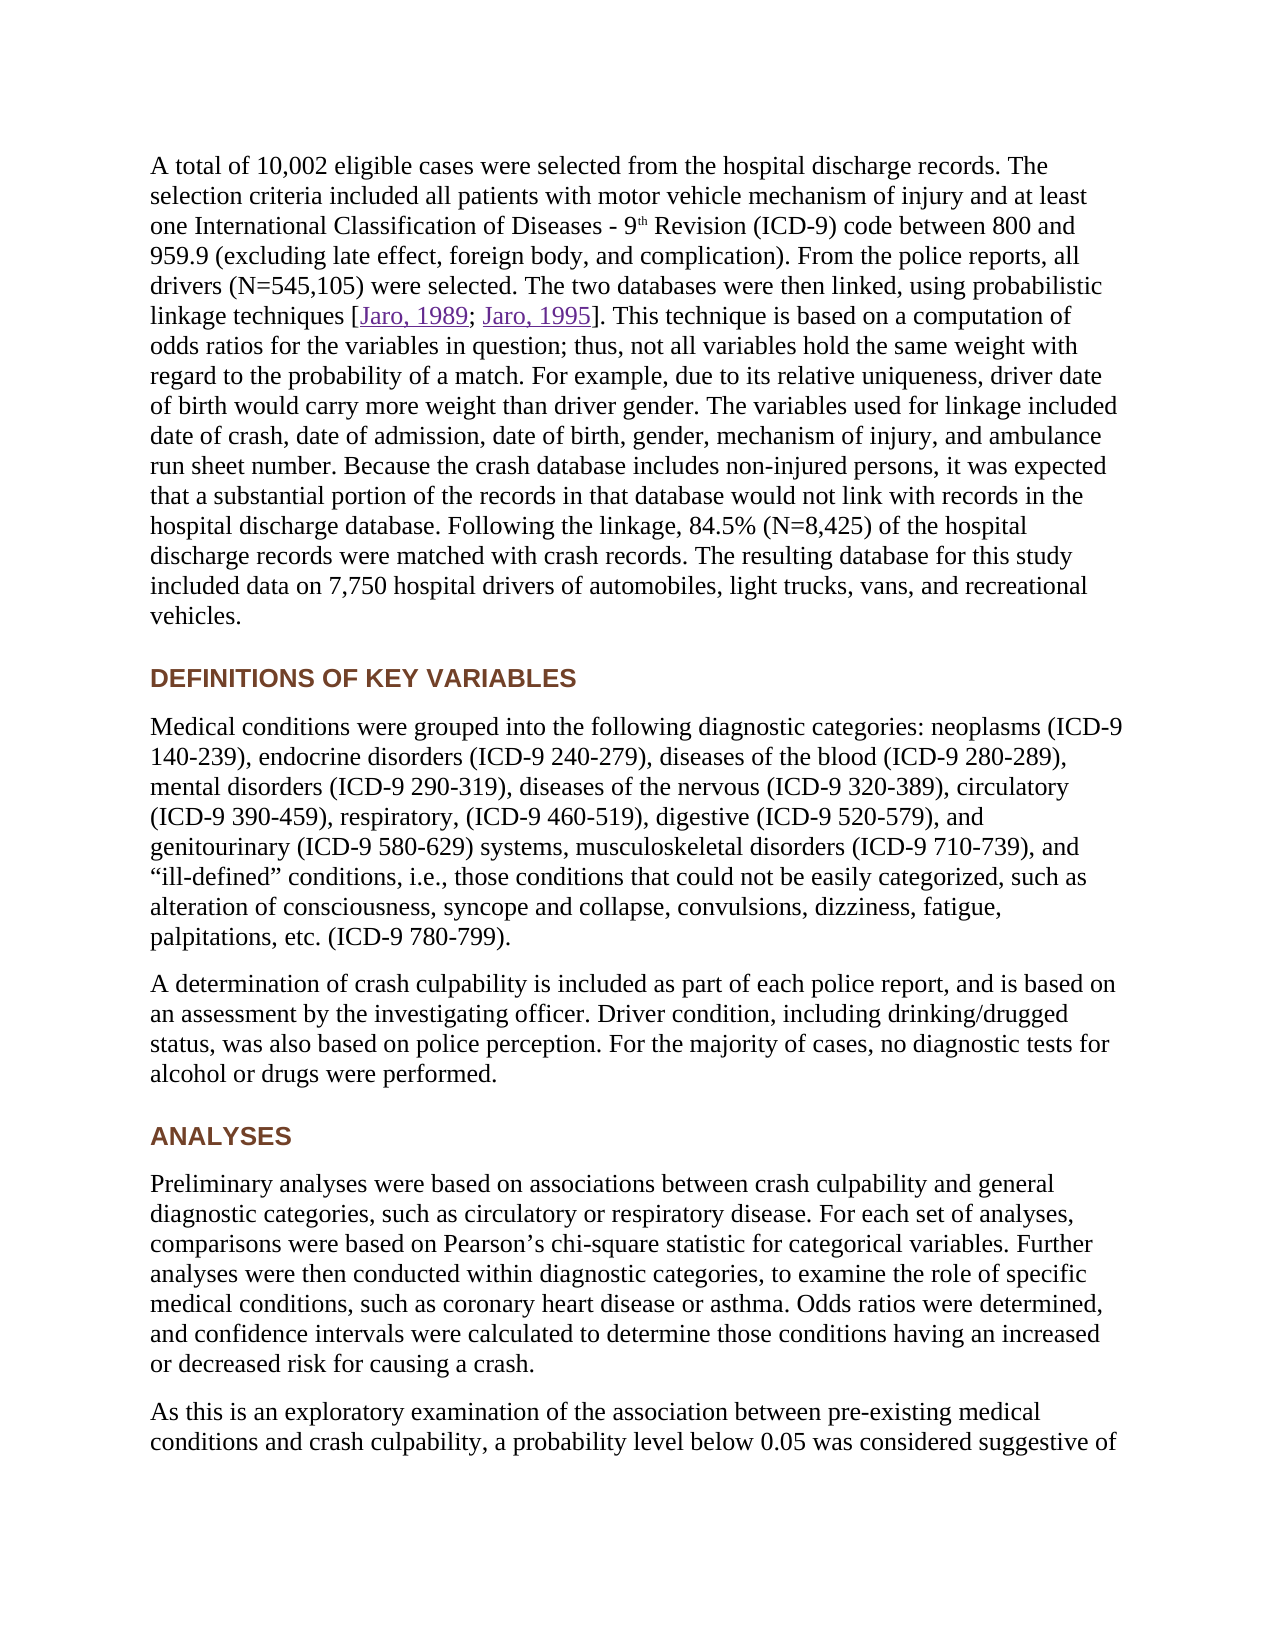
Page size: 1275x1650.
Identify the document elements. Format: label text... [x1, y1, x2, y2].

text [150, 1396, 1125, 1456]
text ANALYSES [150, 1120, 1125, 1151]
text Medical conditions were grouped into the following diagnostic categories: neoplasms (ICD-9 140-239), endocrine disorders (ICD-9 240-279), diseases of the blood (ICD-9 280-289), mental disorders (ICD-9 290-319), diseases of the nervous (ICD-9 320-389), circulatory (ICD-9 390-459), respiratory, (ICD-9 460-519), digestive (ICD-9 520-579), and genitourinary (ICD-9 580-629) systems, musculoskeletal disorders (ICD-9 710-739), and “ill-defined” conditions, i.e., those conditions that could not be easily categorized, such as alteration of consciousness, syncope and collapse, convulsions, dizziness, fatigue, palpitations, etc. (ICD-9 780-799). [150, 711, 1125, 951]
text Preliminary analyses were based on associations between crash culpability and general diagnostic categories, such as circulatory or respiratory disease. For each set of analyses, comparisons were based on Pearson’s chi-square statistic for categorical variables. Further analyses were then conducted within diagnostic categories, to examine the role of specific medical conditions, such as coronary heart disease or asthma. Odds ratios were determined, and confidence intervals were calculated to determine those conditions having an increased or decreased risk for causing a crash. [150, 1168, 1125, 1378]
text DEFINITIONS OF KEY VARIABLES [150, 662, 1125, 693]
text A total of 10,002 eligible cases were selected from the hospital discharge records. The selection criteria included all patients with motor vehicle mechanism of injury and at least one International Classification of Diseases - 9th Revision (ICD-9) code between 800 and 959.9 (excluding late effect, foreign body, and complication). From the police reports, all drivers (N=545,105) were selected. The two databases were then linked, using probabilistic linkage techniques [Jaro, 1989; Jaro, 1995]. This technique is based on a computation of odds ratios for the variables in question; thus, not all variables hold the same weight with regard to the probability of a match. For example, due to its relative uniqueness, driver date of birth would carry more weight than driver gender. The variables used for linkage included date of crash, date of admission, date of birth, gender, mechanism of injury, and ambulance run sheet number. Because the crash database includes non-injured persons, it was expected that a substantial portion of the records in that database would not link with records in the hospital discharge database. Following the linkage, 84.5% (N=8,425) of the hospital discharge records were matched with crash records. The resulting database for this study included data on 7,750 hospital drivers of automobiles, light trucks, vans, and recreational vehicles. [150, 150, 1125, 630]
text A determination of crash culpability is included as part of each police report, and is based on an assessment by the investigating officer. Driver condition, including drinking/drugged status, was also based on police perception. For the majority of cases, no diagnostic tests for alcohol or drugs were performed. [150, 968, 1125, 1088]
